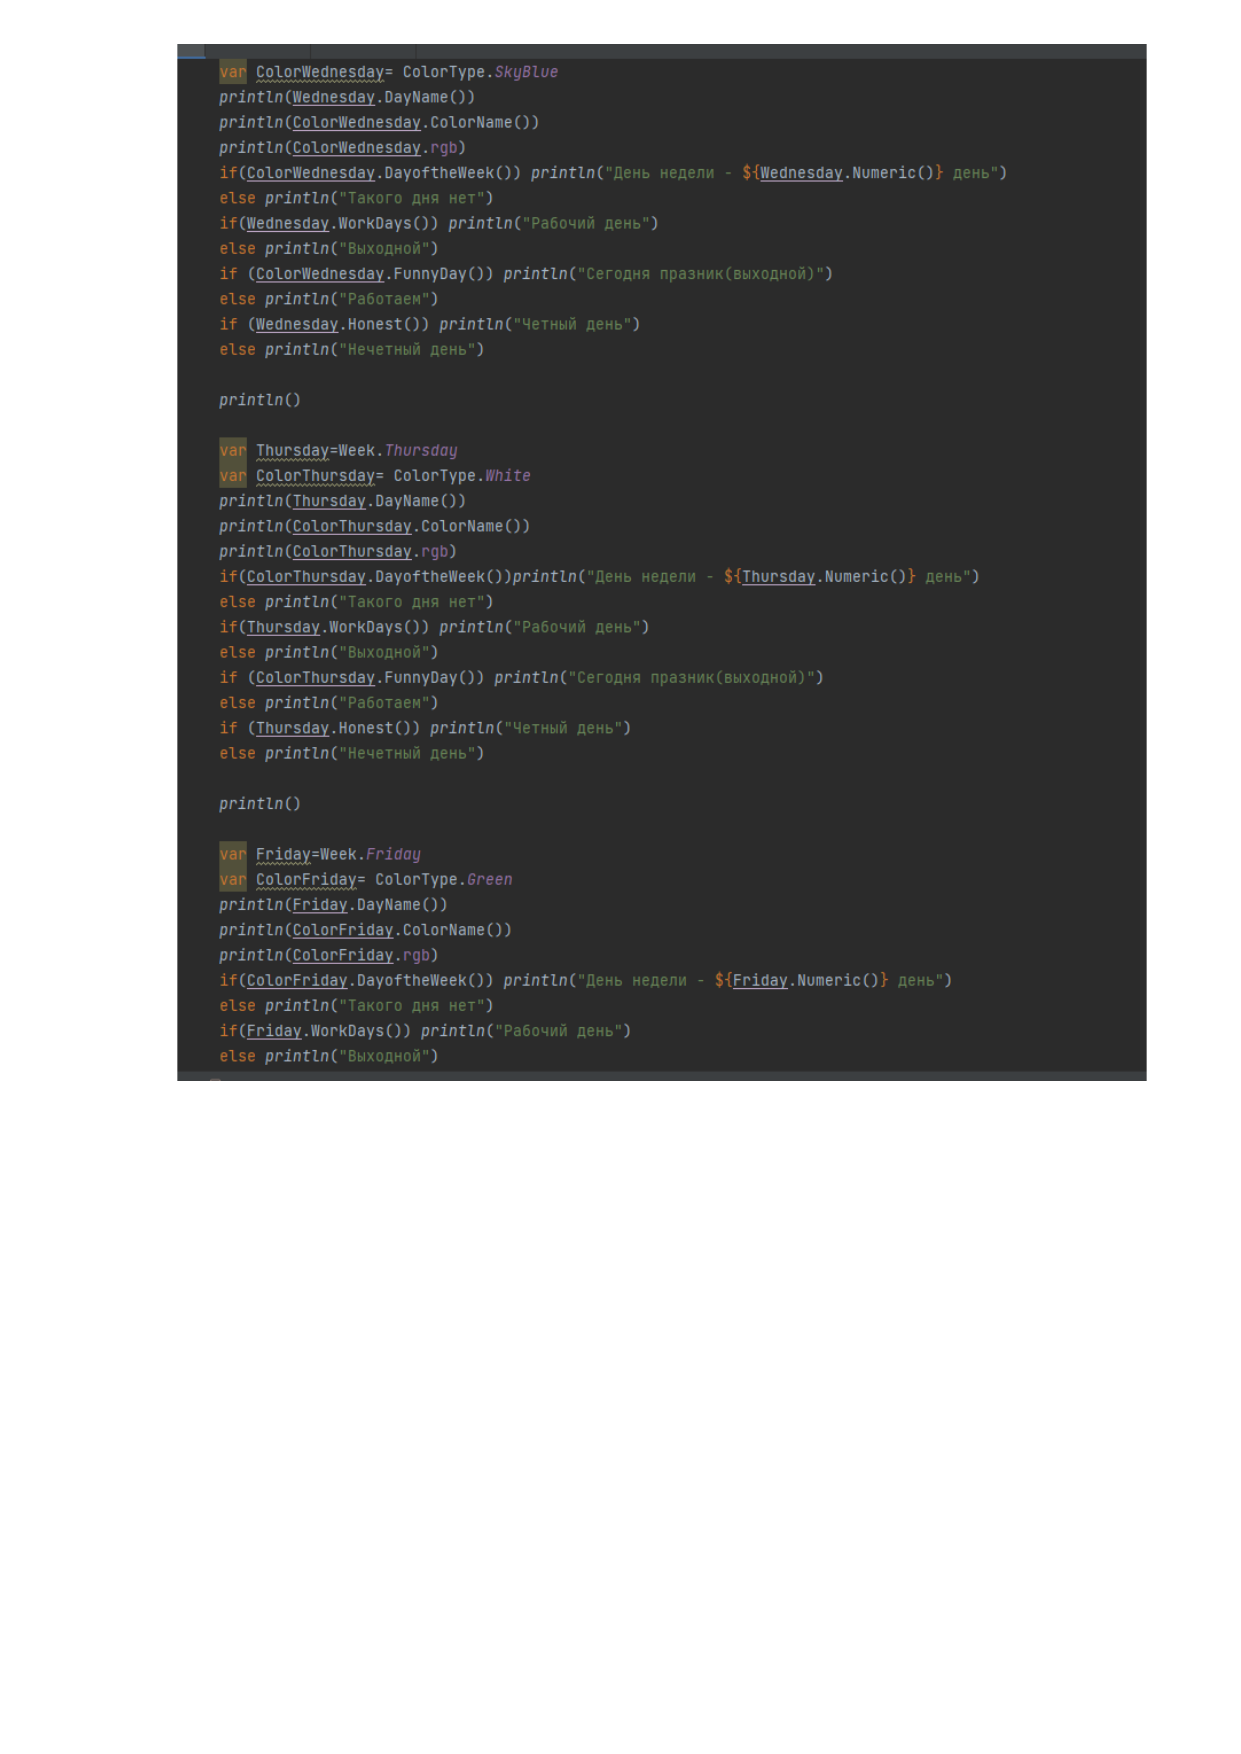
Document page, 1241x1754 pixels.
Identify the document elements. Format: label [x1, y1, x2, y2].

picture [177, 44, 1147, 1081]
